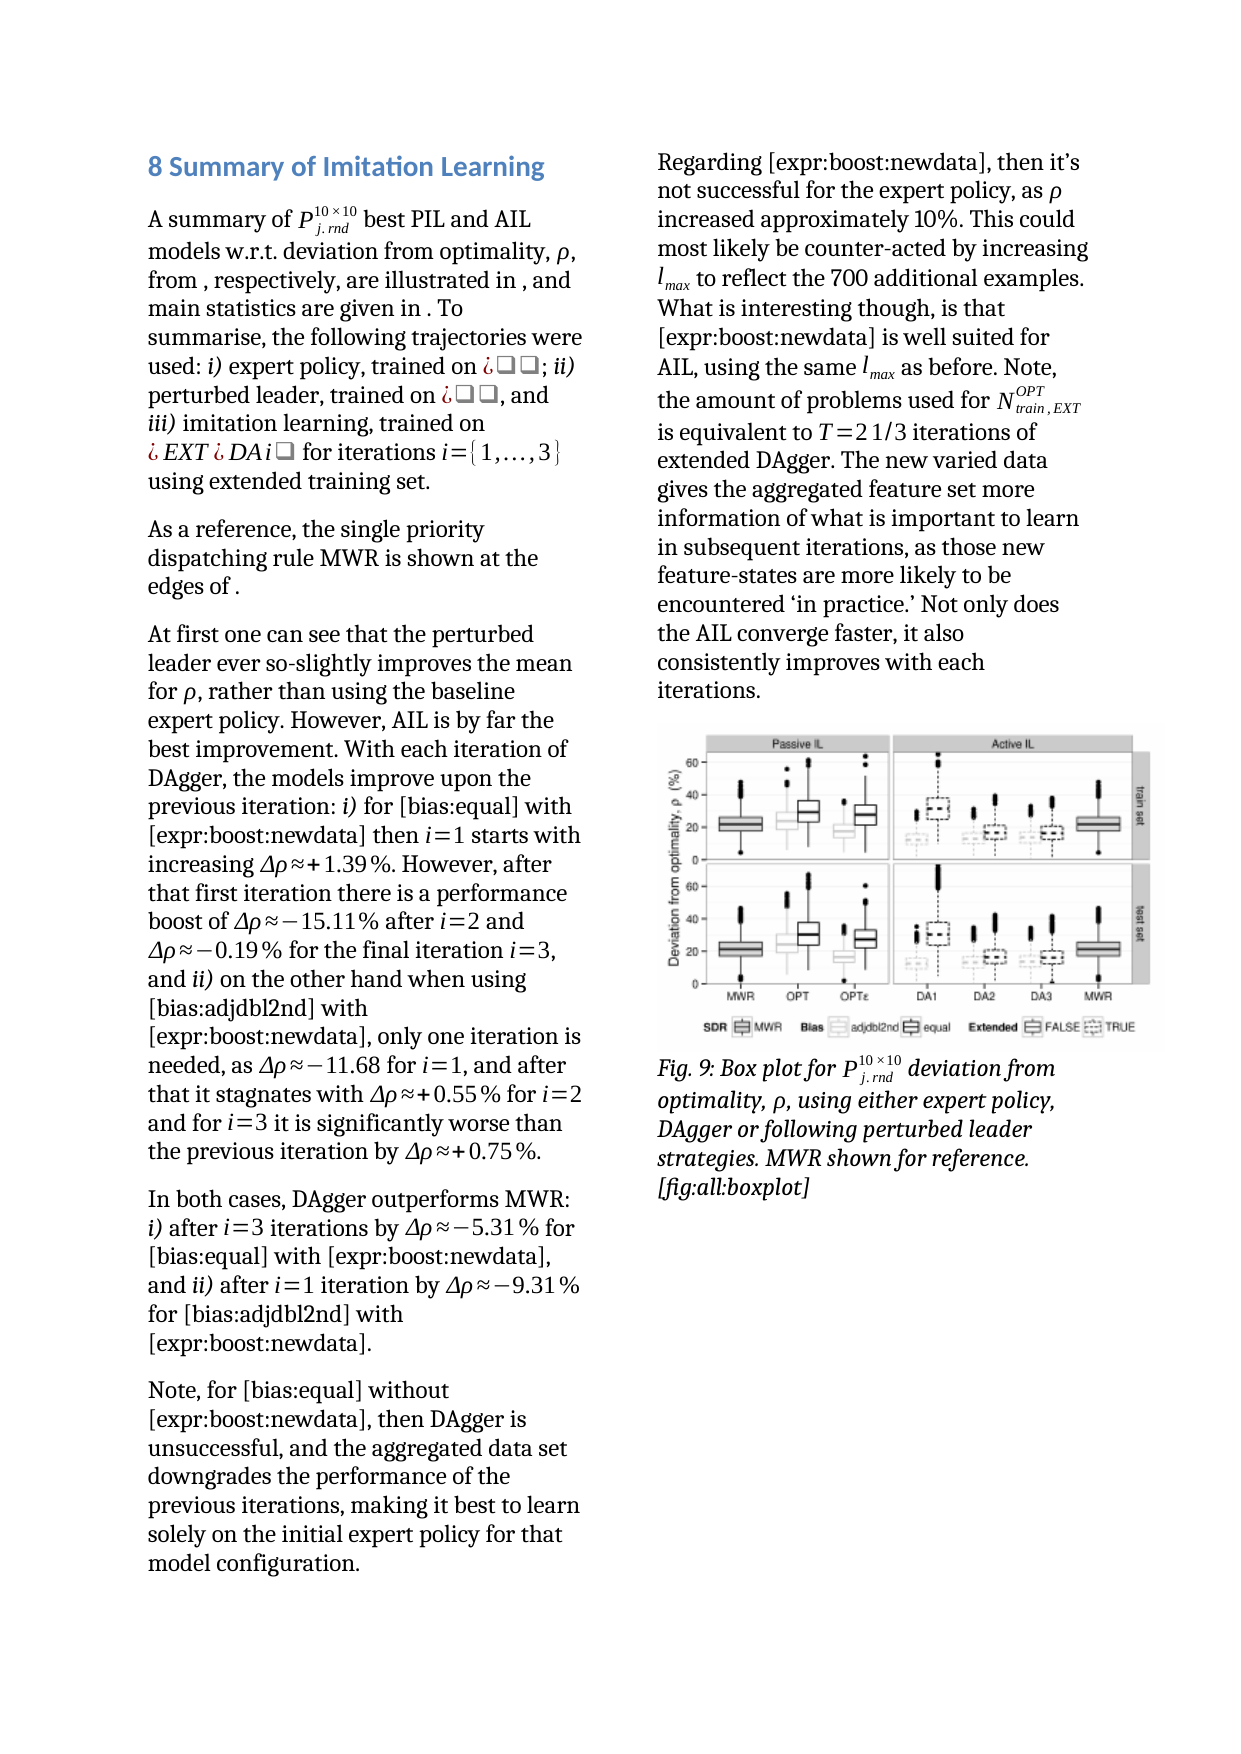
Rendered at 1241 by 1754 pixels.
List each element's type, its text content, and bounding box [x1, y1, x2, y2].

text Fig. 9: Box plot for deviation from optimality, , using either expert policy, DAgger or following perturbed leader strategies. MWR shown for reference.[fig:all:boxplot] [657, 1052, 1093, 1201]
text In both cases, DAgger outperforms MWR: i) after iterations by for [bias:equal] with [expr:boost:newdata], and ii) after iteration by for [bias:adjdbl2nd] with [expr:boost:newdata]. [148, 1185, 583, 1357]
text Regarding [expr:boost:newdata], then it’s not successful for the expert policy, as increased approximately 10%. This could most likely be counter-acted by increasing to reflect the 700 additional examples. What is interesting though, is that [expr:boost:newdata] is well suited for AIL, using the same as before. Note, the amount of problems used for is equivalent to iterations of extended DAgger. The new varied data gives the aggregated feature set more information of what is important to learn in subsequent iterations, as those new feature-states are more likely to be encountered ‘in practice.’ Not only does the AIL converge faster, it also consistently improves with each iterations. [657, 148, 1093, 705]
text As a reference, the single priority dispatching rule MWR is shown at the edges of . [148, 515, 583, 601]
text A summary of best PIL and AIL models w.r.t. deviation from optimality, , from , respectively, are illustrated in , and main statistics are given in . To summarise, the following trajectories were used: i) expert policy, trained on ; ii) perturbed leader, trained on , and iii) imitation learning, trained on for iterations using extended training set. [148, 202, 583, 496]
text At first one can see that the perturbed leader ever so-slightly improves the mean for , rather than using the baseline expert policy. However, AIL is by far the best improvement. With each iteration of DAgger, the models improve upon the previous iteration: i) for [bias:equal] with [expr:boost:newdata] then starts with increasing . However, after that first iteration there is a performance boost of after and for the final iteration , and ii) on the other hand when using [bias:adjdbl2nd] with [expr:boost:newdata], only one iteration is needed, as for , and after that it stagnates with for and for it is significantly worse than the previous iteration by . [148, 620, 583, 1166]
text Note, for [bias:equal] without [expr:boost:newdata], then DAgger is unsuccessful, and the aggregated data set downgrades the performance of the previous iterations, making it best to learn solely on the initial expert policy for that model configuration. [148, 1376, 583, 1577]
subtitle 8 Summary of Imitation Learning [148, 148, 583, 183]
picture [657, 723, 1166, 1052]
